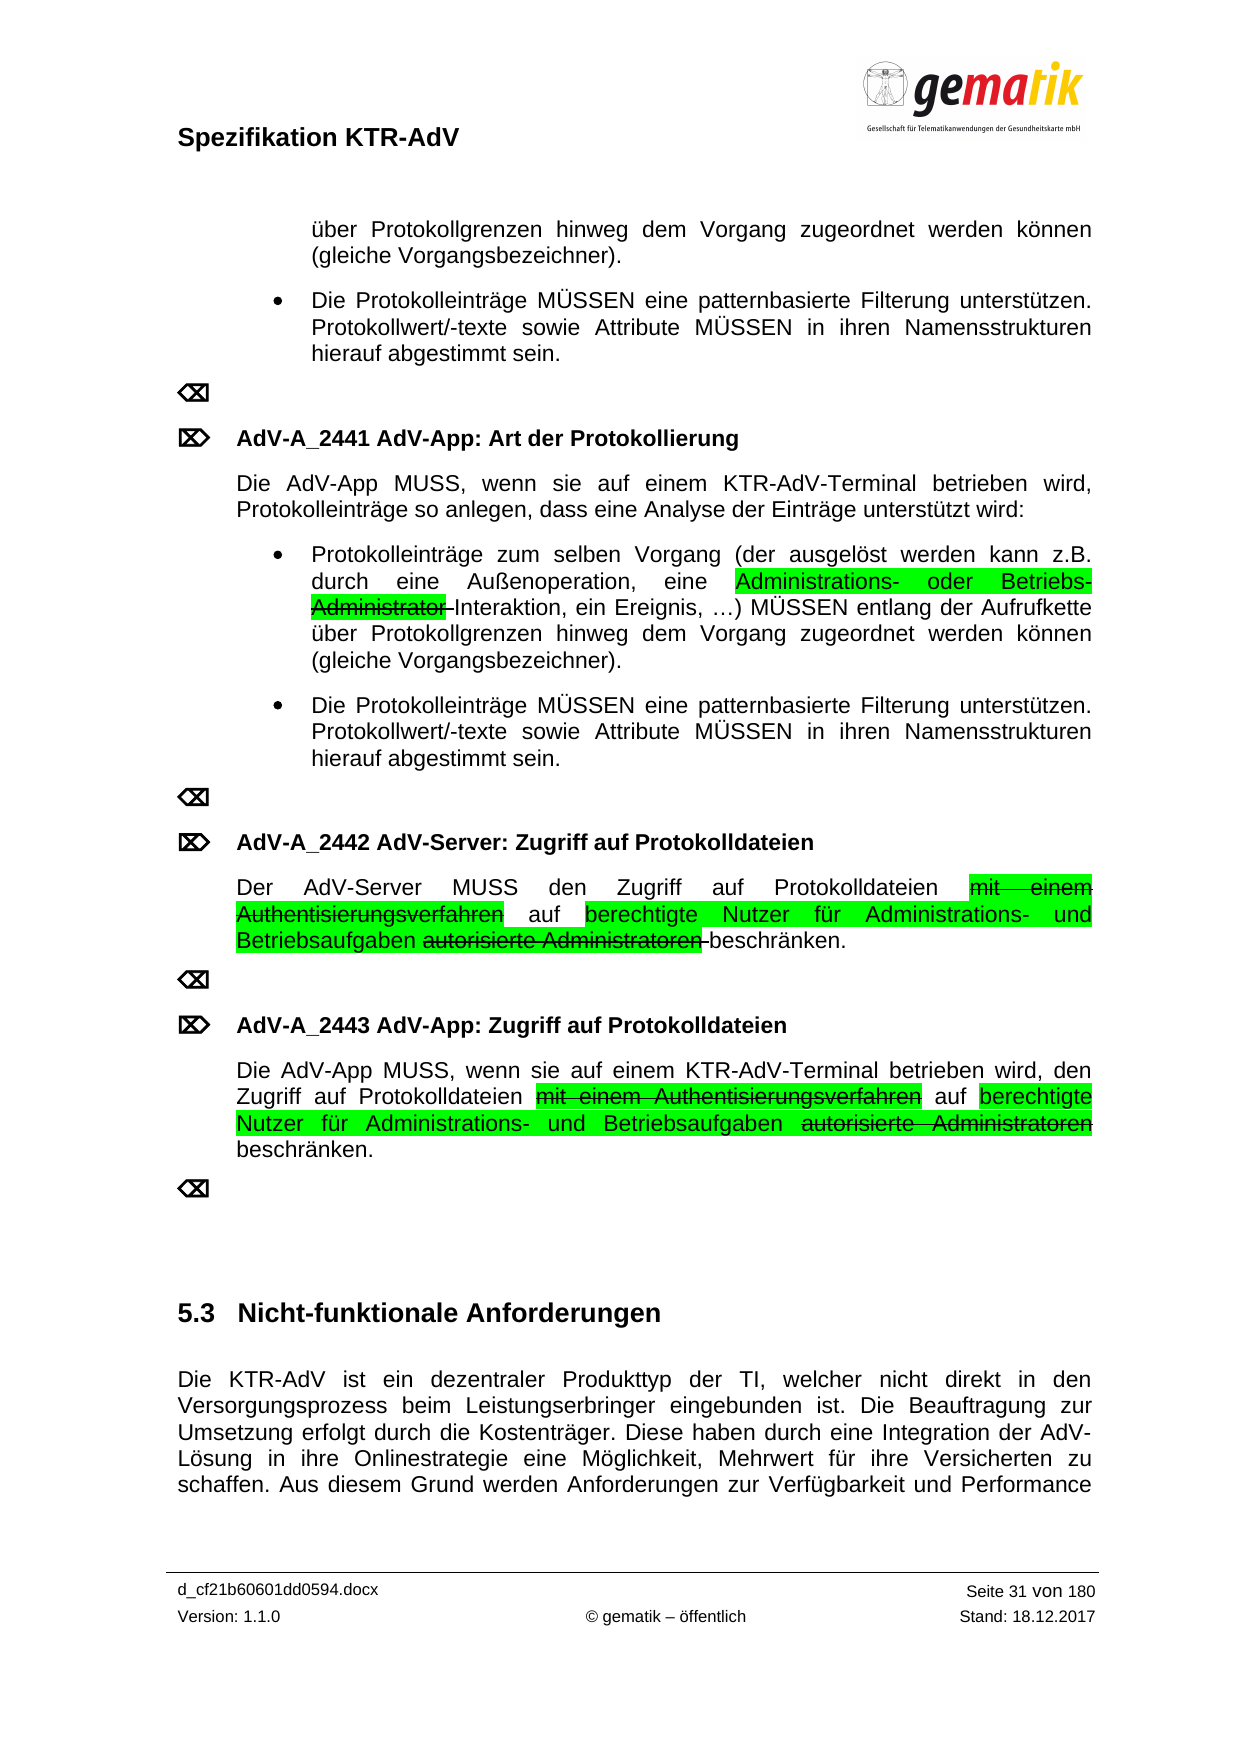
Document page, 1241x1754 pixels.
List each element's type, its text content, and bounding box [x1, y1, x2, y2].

text AdV-A_2442 AdV-Server: Zugriff auf Protokolldateien [177, 829, 1092, 856]
picture [854, 56, 1086, 142]
list Die Protokolleinträge MÜSSEN eine patternbasierte Filterung unterstützen. Protokollwert/-texte sowie Attribute MÜSSEN in ihren Namensstrukturen hierauf abgestimmt sein. [274, 692, 1092, 771]
text Die AdV-App MUSS, wenn sie auf einem KTR-AdV-Terminal betrieben wird, Protokolleinträge so anlegen, dass eine Analyse der Einträge unterstützt wird: [236, 470, 1092, 523]
text Die AdV-App MUSS, wenn sie auf einem KTR-AdV-Terminal betrieben wird, den Zugriff auf Protokolldateien mit einem Authentisierungsverfahren auf berechtigte Nutzer für Administrations- und Betriebsaufgaben autorisierte Administratoren beschränken. [236, 1057, 1092, 1110]
text AdV-A_2441 AdV-App: Art der Protokollierung [177, 425, 1092, 451]
subtitle Nicht-funktionale Anforderungen [177, 1297, 1092, 1328]
text AdV-A_2443 AdV-App: Zugriff auf Protokolldateien [177, 1012, 1092, 1038]
list Die Protokolleinträge MÜSSEN eine patternbasierte Filterung unterstützen. Protokollwert/-texte sowie Attribute MÜSSEN in ihren Namensstrukturen hierauf abgestimmt sein. [274, 287, 1092, 366]
text Die AdV-App MUSS, wenn sie auf einem KTR-AdV-Terminal betrieben wird, den Zugriff auf Protokolldateien mit einem Authentisierungsverfahren auf berechtigte Nutzer für Administrations- und Betriebsaufgaben autorisierte Administratoren beschränken. [236, 1136, 1092, 1162]
text Der AdV-Server MUSS den Zugriff auf Protokolldateien mit einem Authentisierungsverfahren auf berechtigte Nutzer für Administrations- und Betriebsaufgaben autorisierte Administratoren beschränken. [236, 874, 969, 927]
